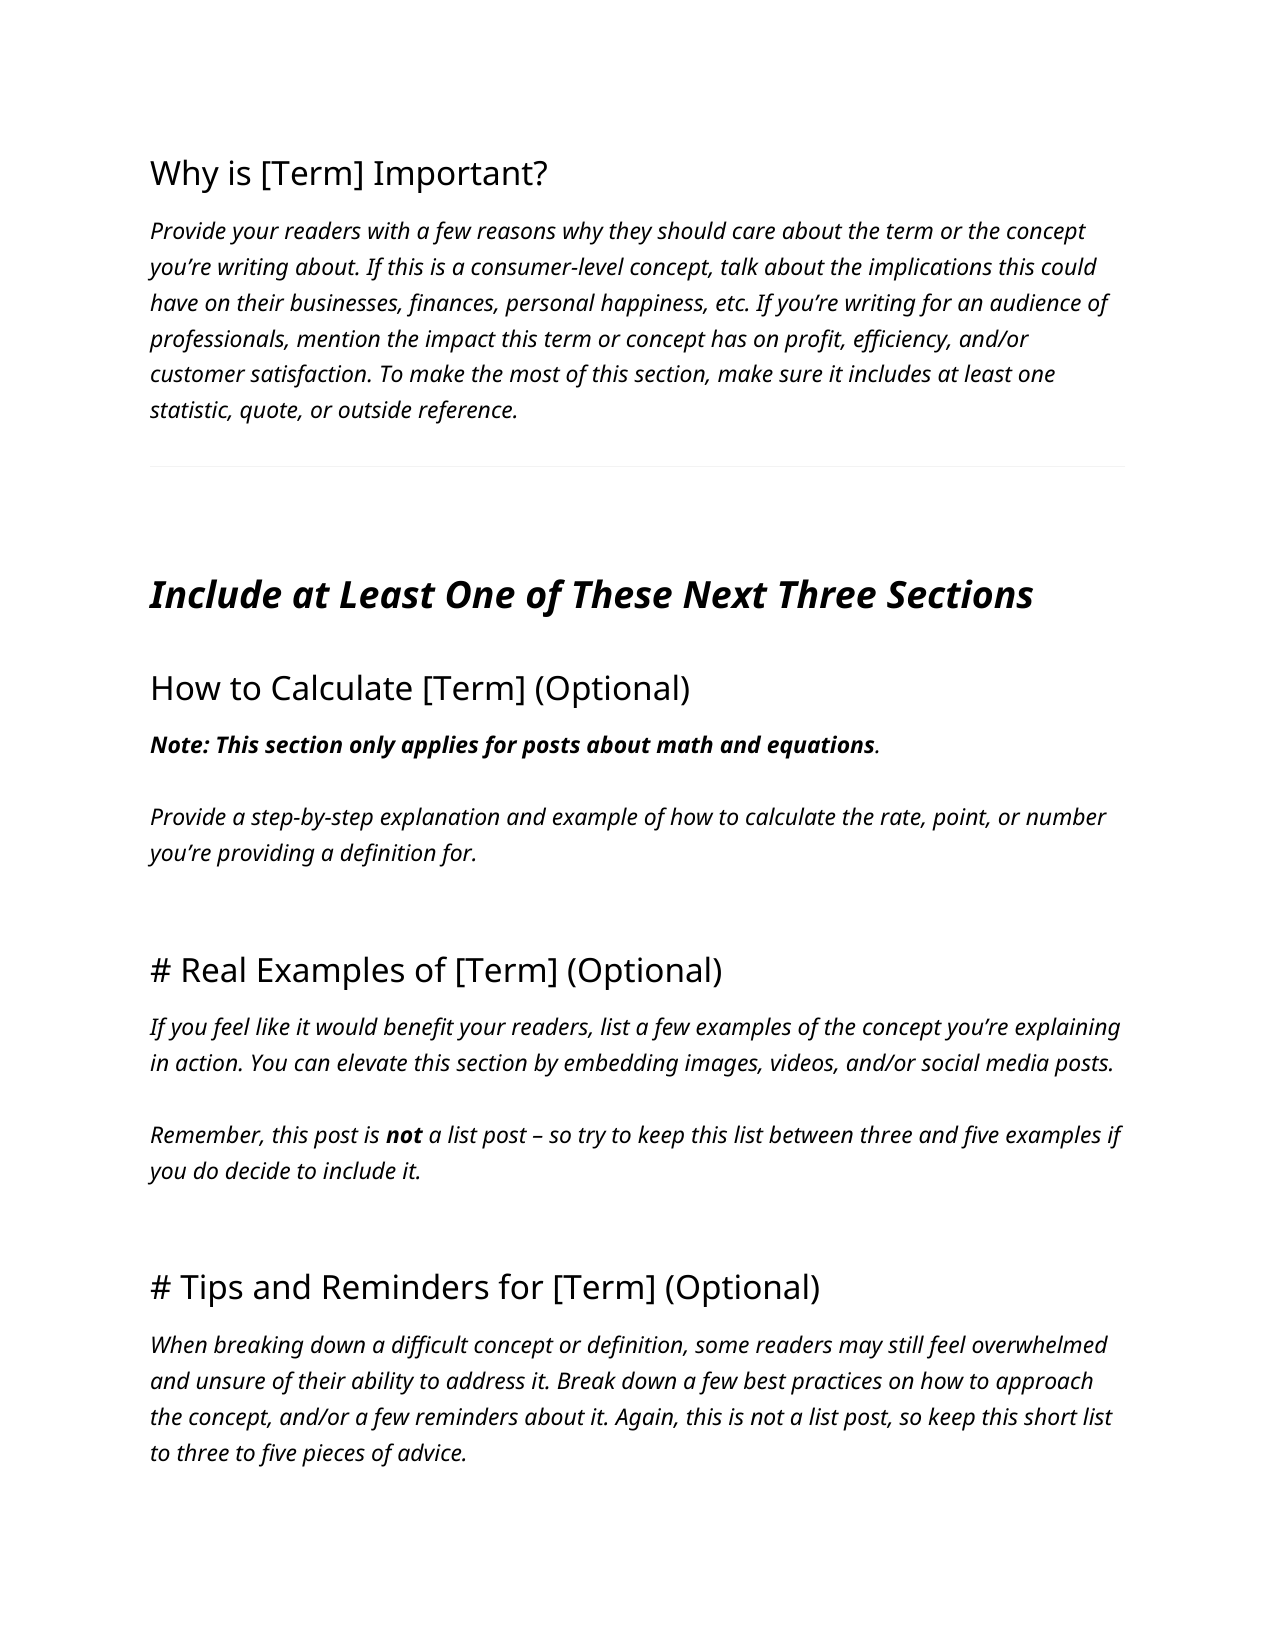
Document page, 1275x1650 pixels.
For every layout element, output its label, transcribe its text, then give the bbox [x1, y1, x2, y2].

text When breaking down a difficult concept or definition, some readers may still feel overwhelmed and unsure of their ability to address it. Break down a few best practices on how to approach the concept, and/or a few reminders about it. Again, this is not a list post, so keep this short list to three to five pieces of advice. [150, 1329, 1125, 1468]
subtitle # Tips and Reminders for [Term] (Optional) [150, 1264, 1125, 1309]
subtitle How to Calculate [Term] (Optional) [150, 664, 1125, 710]
subtitle Why is [Term] Important? [150, 150, 1125, 195]
title Include at Least One of These Next Three Sections [150, 568, 1125, 619]
text Provide a step-by-step explanation and example of how to calculate the rate, point, or number you’re providing a definition for. [150, 801, 1125, 868]
text Note: This section only applies for posts about math and equations. [150, 729, 1125, 760]
text If you feel like it would benefit your readers, list a few examples of the concept you’re explaining in action. You can elevate this section by embedding images, videos, and/or social media posts. [150, 1011, 1125, 1078]
text Remember, this post is not a list post – so try to keep this list between three and five examples if you do decide to include it. [150, 1119, 1125, 1186]
subtitle # Real Examples of [Term] (Optional) [150, 946, 1125, 992]
text Provide your readers with a few reasons why they should care about the term or the concept you’re writing about. If this is a consumer-level concept, talk about the implications this could have on their businesses, finances, personal happiness, etc. If you’re writing for an audience of professionals, mention the impact this term or concept has on profit, efficiency, and/or customer satisfaction. To make the most of this section, make sure it includes at least one statistic, quote, or outside reference. [150, 215, 1125, 426]
